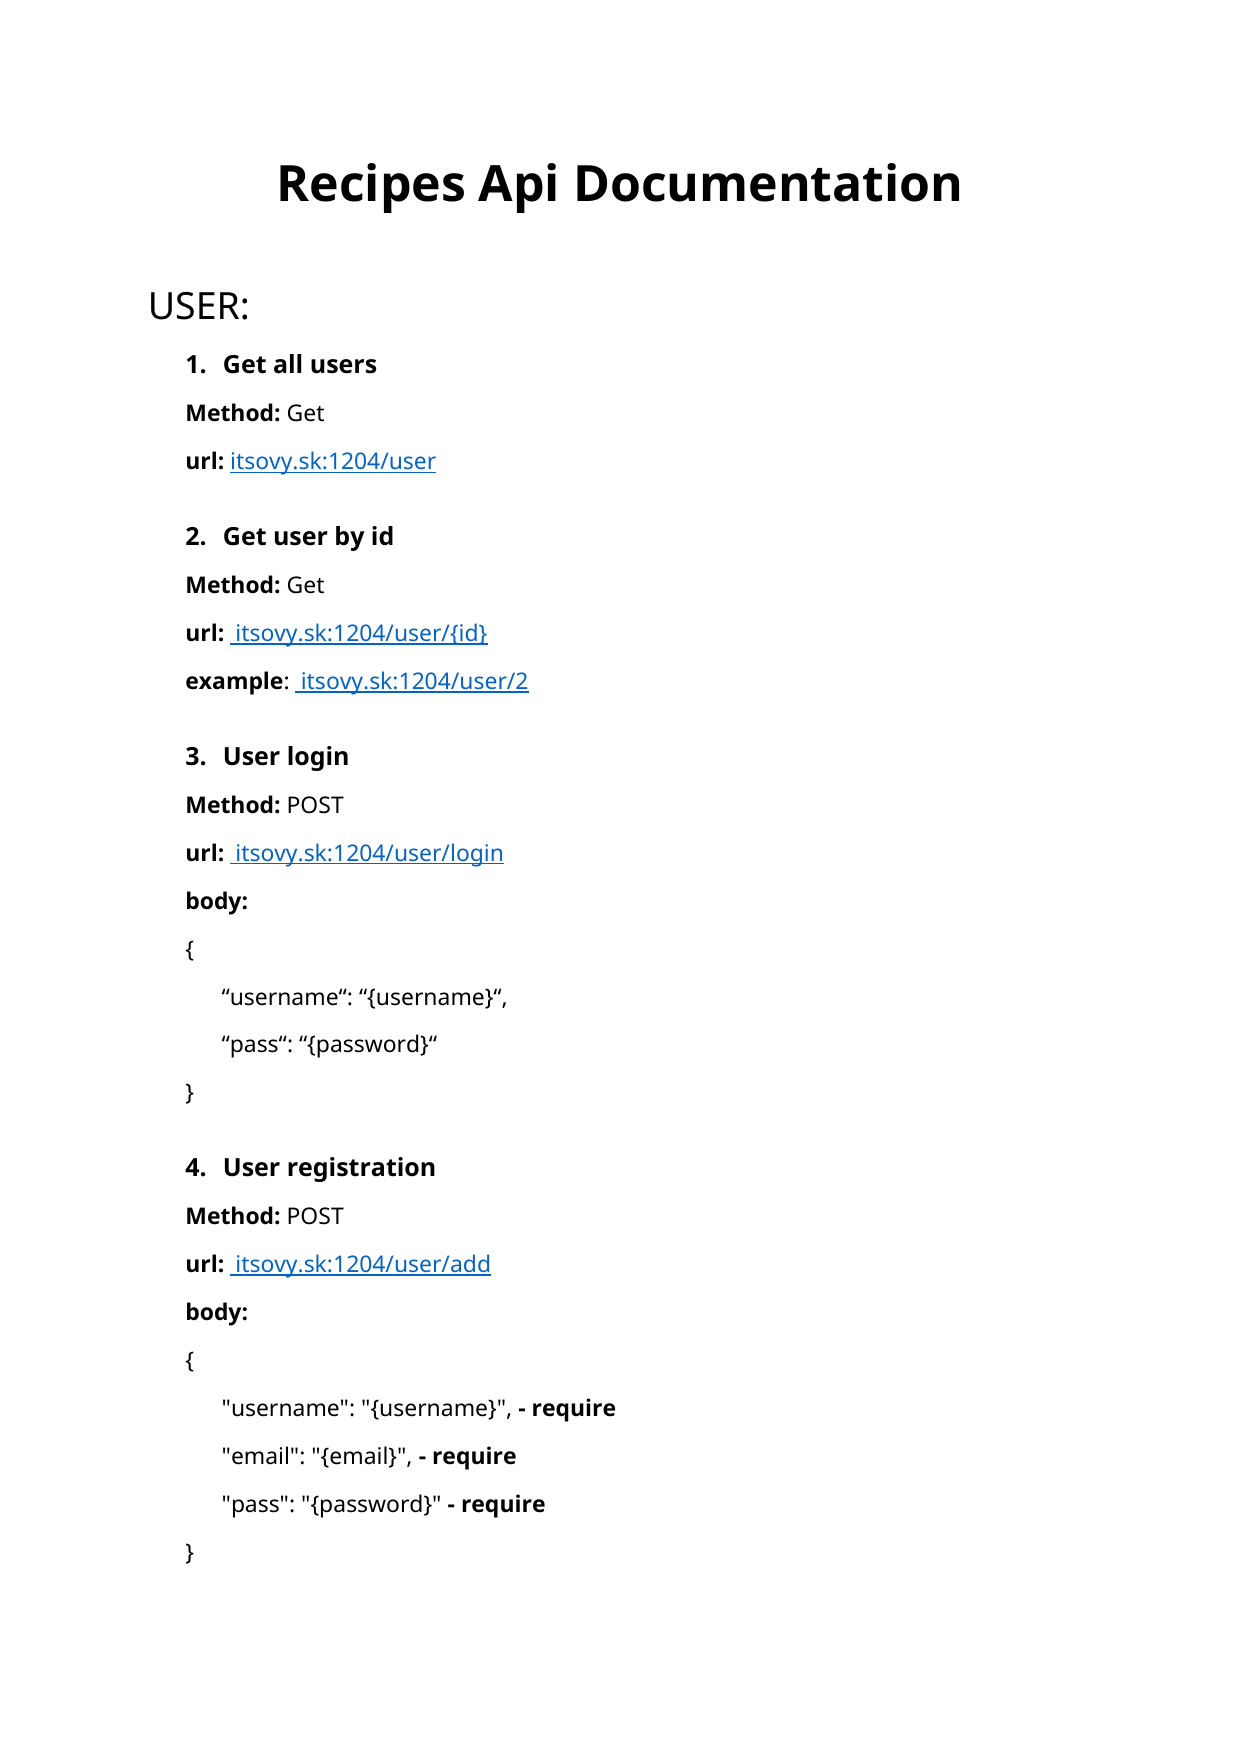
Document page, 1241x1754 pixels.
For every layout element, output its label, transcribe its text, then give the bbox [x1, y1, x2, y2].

text Method: POST [148, 789, 1093, 820]
text Method: POST [148, 1200, 1093, 1231]
text url: itsovy.sk:1204/user/{id} [148, 617, 1093, 648]
text { [148, 1344, 1093, 1375]
text example: itsovy.sk:1204/user/2 [148, 665, 1093, 696]
list Get all users [185, 347, 1093, 381]
text } [148, 1076, 1093, 1108]
text { [148, 933, 1093, 964]
text USER: [148, 279, 1093, 330]
list Get user by id [185, 518, 1093, 552]
text "pass": "{password}" - require [148, 1488, 1093, 1519]
text "username": "{username}", - require [148, 1392, 1093, 1423]
text Method: Get [148, 397, 1093, 429]
text “pass“: “{password}“ [148, 1028, 1093, 1060]
text "email": "{email}", - require [148, 1440, 1093, 1471]
text Method: Get [148, 569, 1093, 600]
text body: [148, 1296, 1093, 1327]
text url: itsovy.sk:1204/user/login [148, 837, 1093, 868]
list User registration [185, 1149, 1093, 1183]
text body: [148, 885, 1093, 916]
text “username“: “{username}“, [148, 981, 1093, 1012]
text url: itsovy.sk:1204/user [148, 445, 1093, 477]
list User login [185, 738, 1093, 772]
text Recipes Api Documentation [148, 148, 1093, 216]
text } [148, 1536, 1093, 1567]
text url: itsovy.sk:1204/user/add [148, 1248, 1093, 1279]
